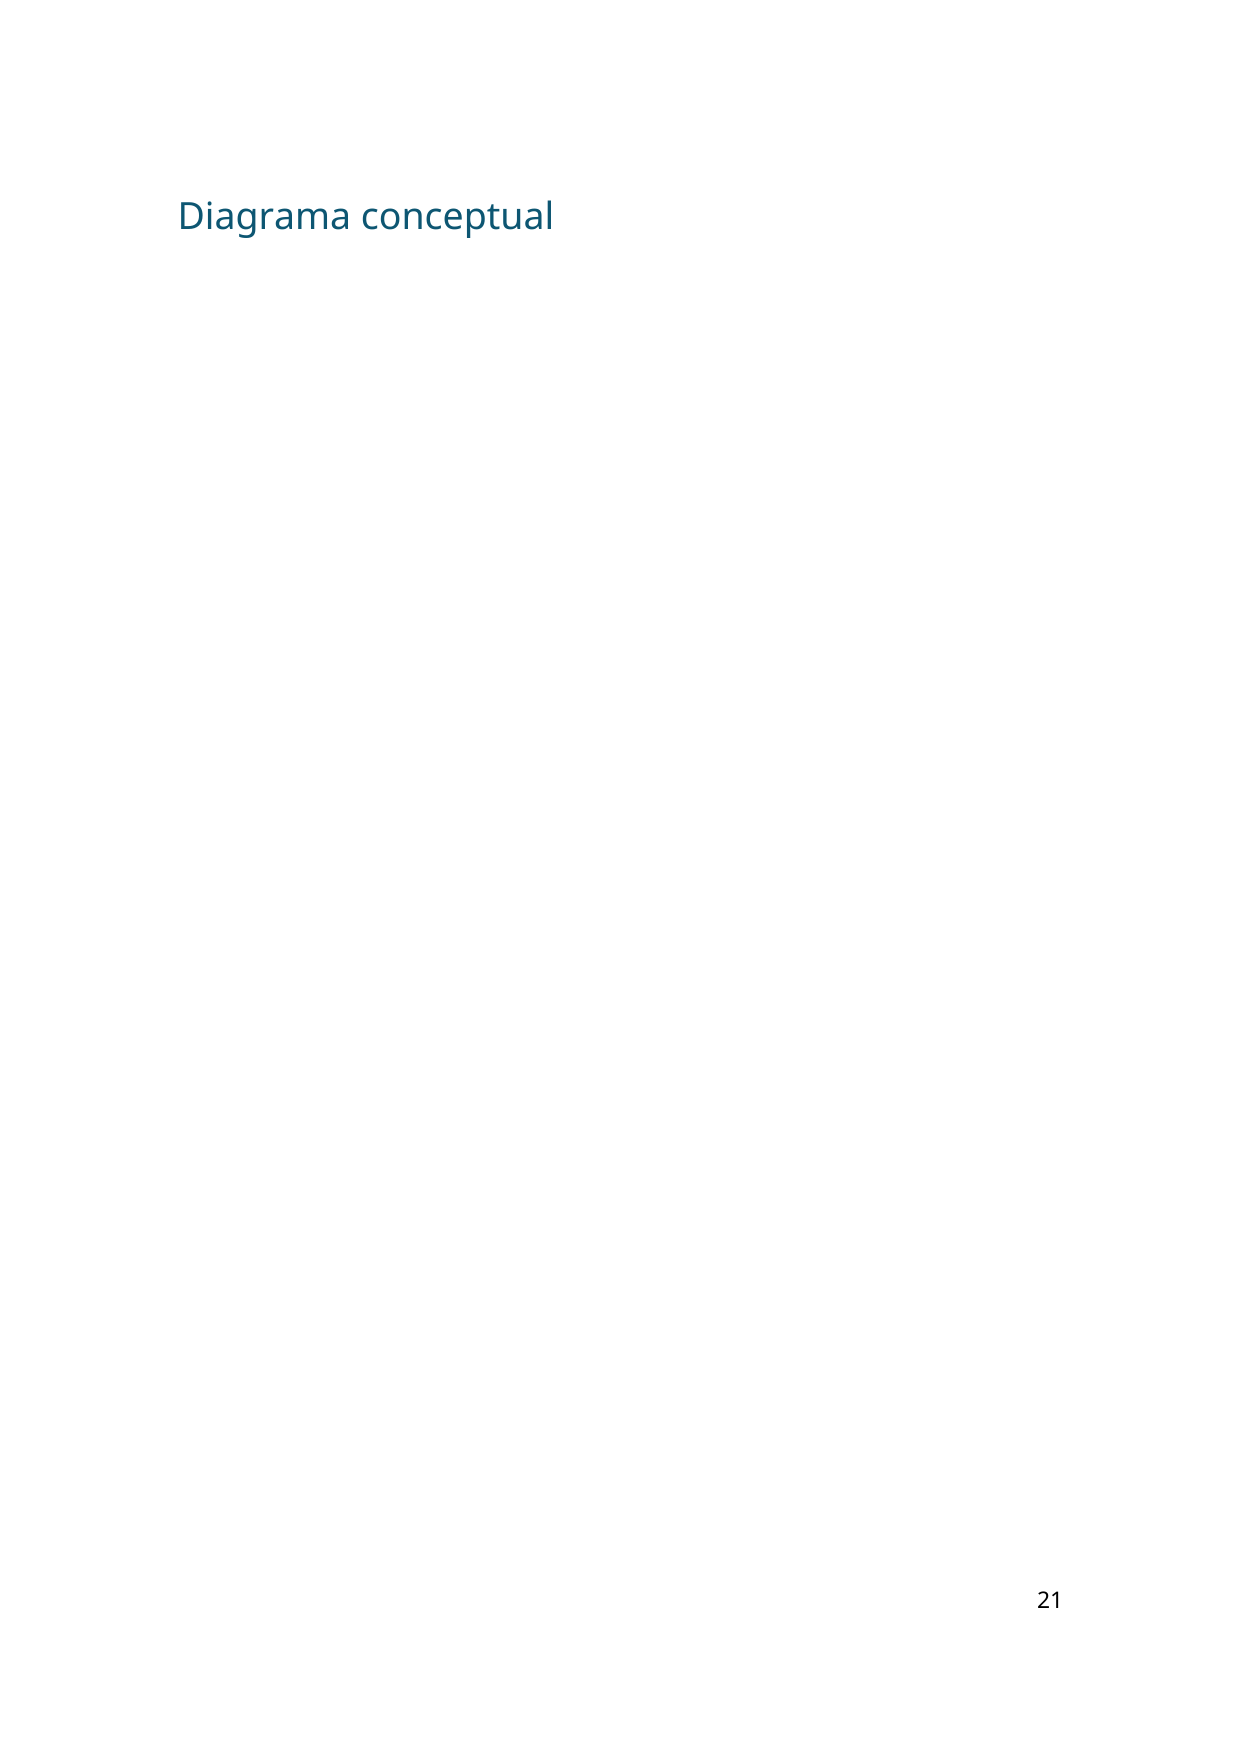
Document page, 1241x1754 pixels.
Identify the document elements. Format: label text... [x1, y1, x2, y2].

subtitle Diagrama conceptual [177, 189, 1063, 240]
